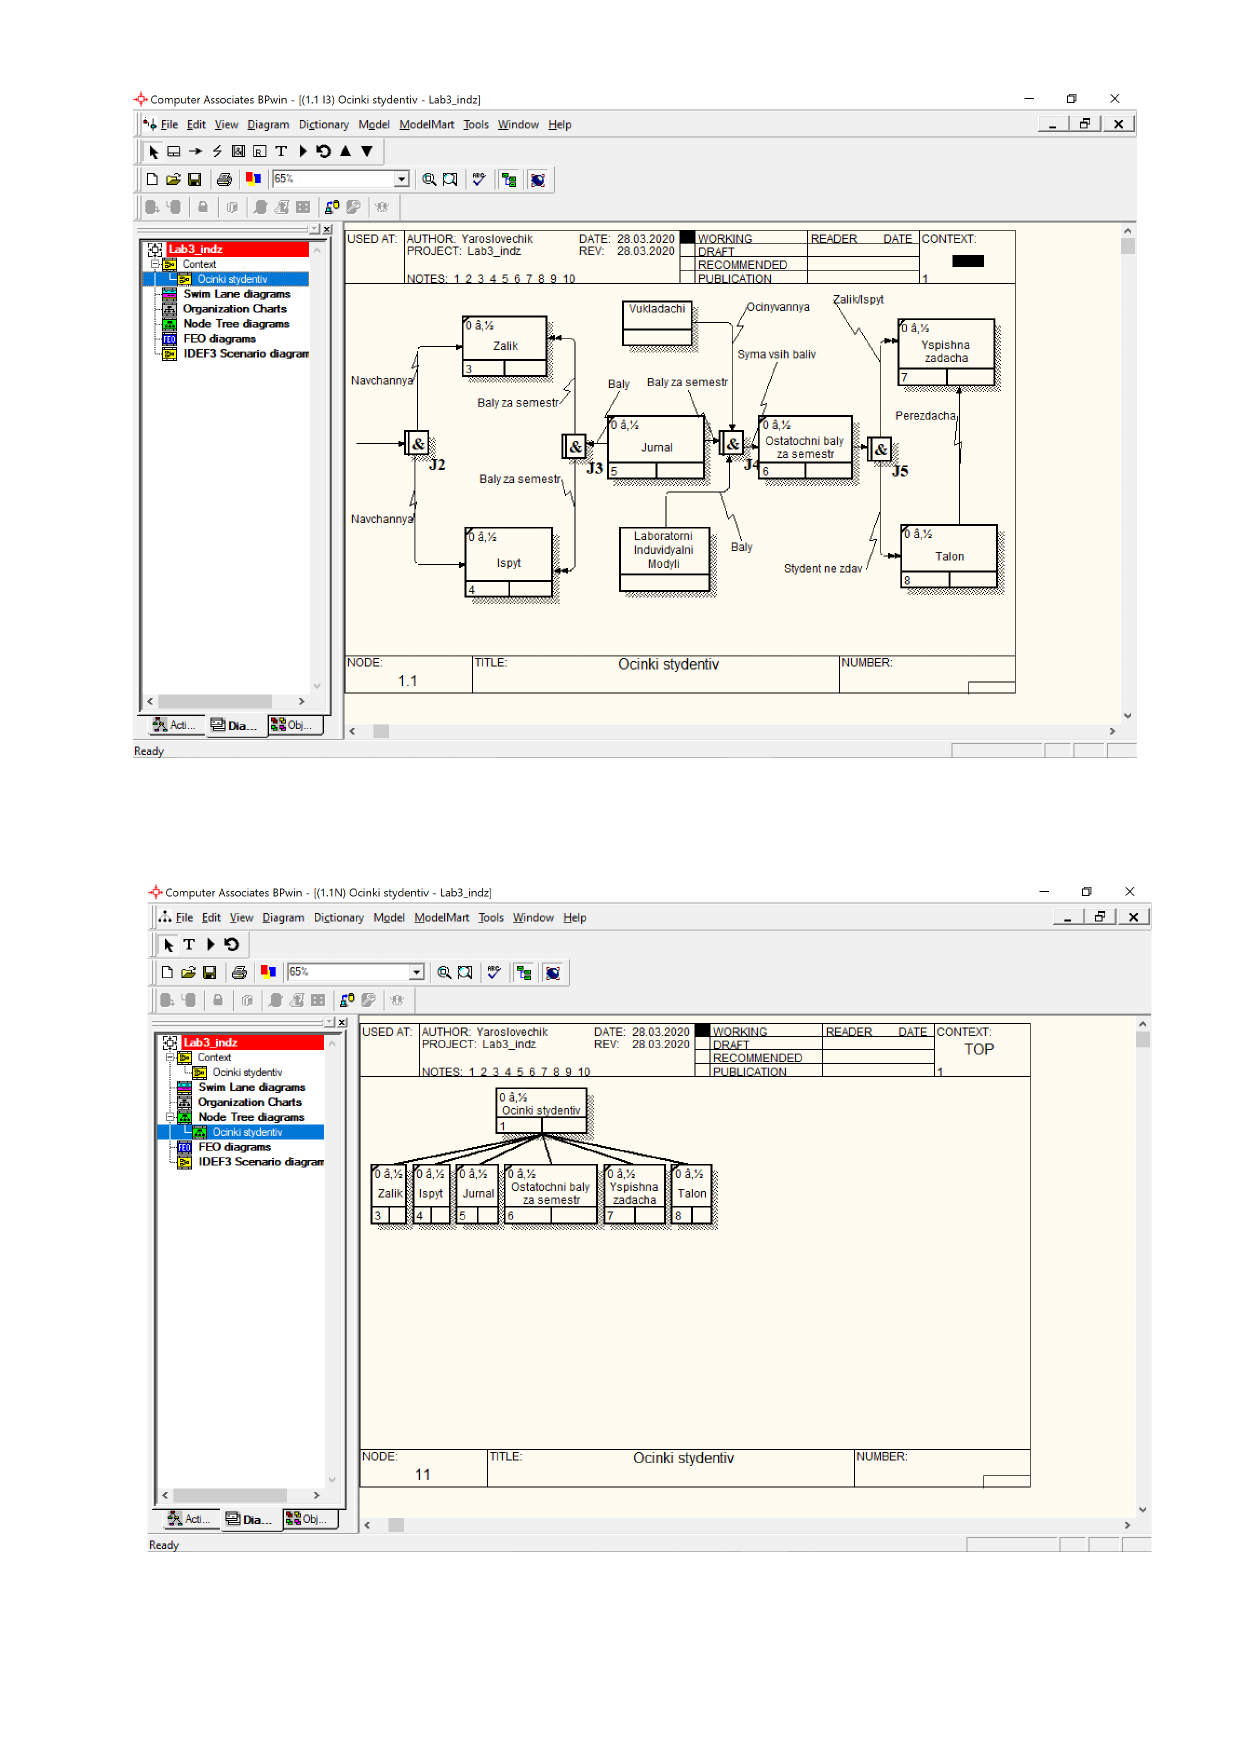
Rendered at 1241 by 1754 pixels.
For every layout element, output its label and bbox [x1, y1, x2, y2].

picture [147, 882, 1152, 1552]
picture [132, 88, 1137, 758]
